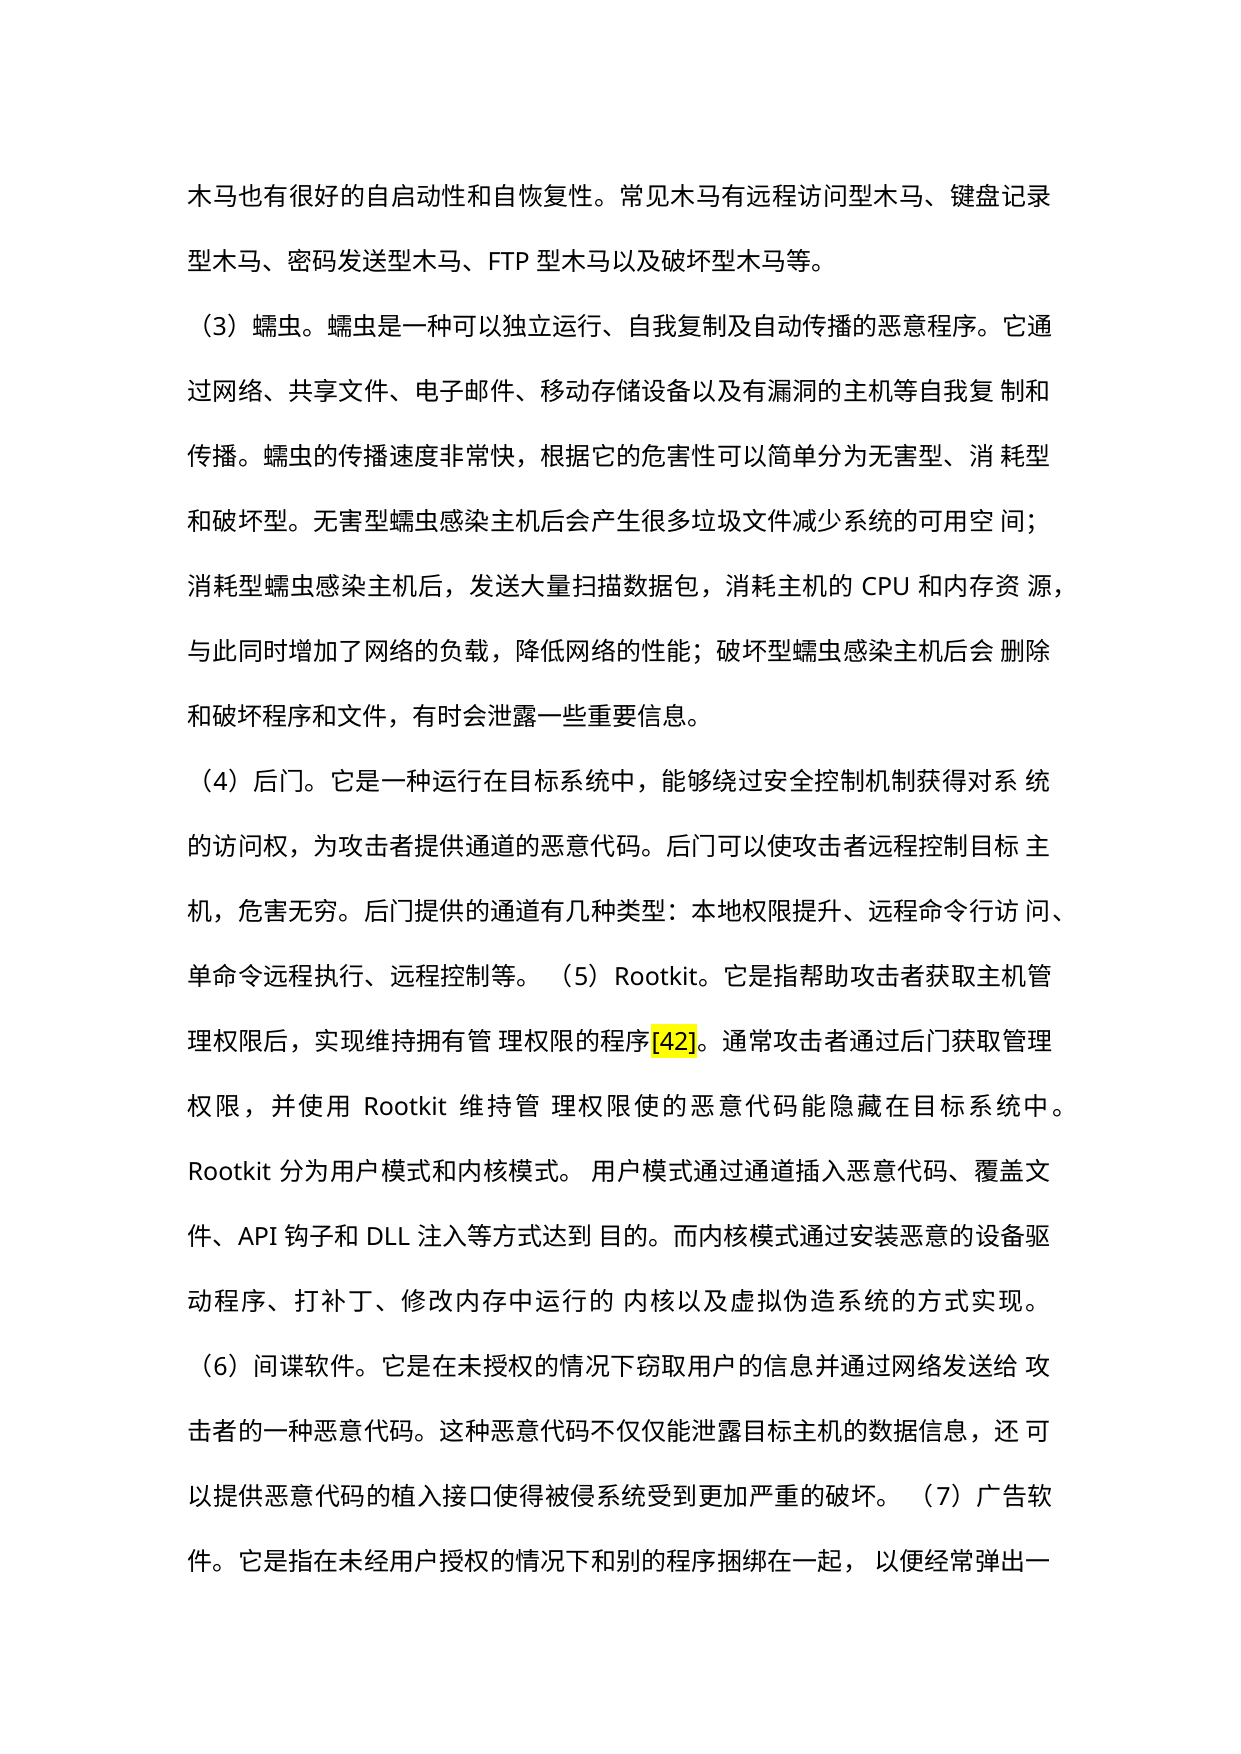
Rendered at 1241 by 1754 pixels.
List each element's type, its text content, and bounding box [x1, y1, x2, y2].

text （3）蠕虫。蠕虫是一种可以独立运行、自我复制及自动传播的恶意程序。它通过网络、共享文件、电子邮件、移动存储设备以及有漏洞的主机等自我复 制和传播。蠕虫的传播速度非常快，根据它的危害性可以简单分为无害型、消 耗型和破坏型。无害型蠕虫感染主机后会产生很多垃圾文件减少系统的可用空 间；消耗型蠕虫感染主机后，发送大量扫描数据包，消耗主机的 CPU 和内存资 源，与此同时增加了网络的负载，降低网络的性能；破坏型蠕虫感染主机后会 删除和破坏程序和文件，有时会泄露一些重要信息。 [187, 292, 1053, 747]
